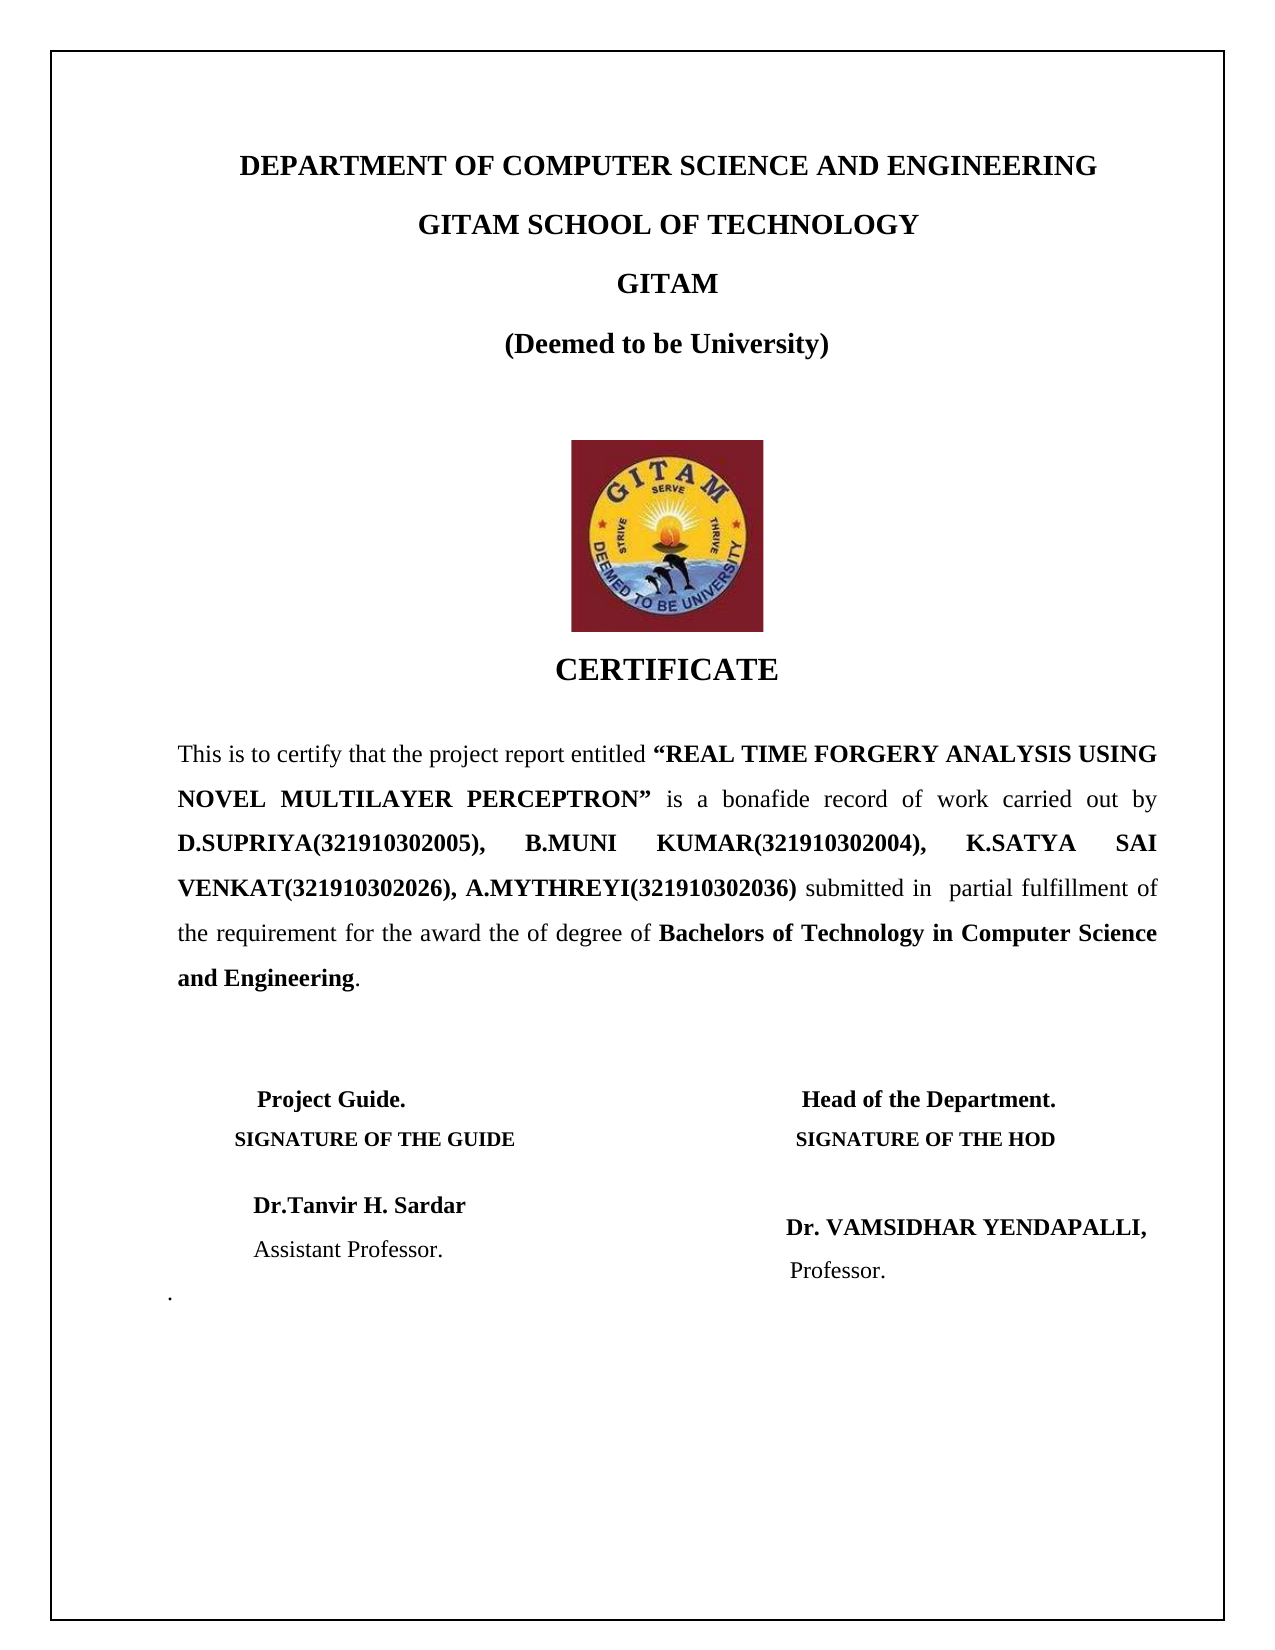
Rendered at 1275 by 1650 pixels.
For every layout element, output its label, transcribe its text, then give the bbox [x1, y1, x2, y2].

text SIGNATURE OF THE GUIDE SIGNATURE OF THE HOD [156, 1127, 1181, 1151]
text CERTIFICATE [188, 455, 1145, 688]
text This is to certify that the project report entitled “REAL TIME FORGERY ANALYSIS USING NOVEL MULTILAYER PERCEPTRON” is a bonafide record of work carried out by D.SUPRIYA(321910302005), B.MUNI KUMAR(321910302004), K.SATYA SAI VENKAT(321910302026), A.MYTHREYI(321910302036) submitted in partial fulfillment of the requirement for the award the of degree of Bachelors of Technology in Computer Science and Engineering. [177, 739, 1158, 992]
text Professor. [789, 1256, 1181, 1284]
text Project Guide. Head of the Department. [257, 1085, 1181, 1113]
text . [167, 1278, 527, 1306]
text (Deemed to be University) [188, 326, 1145, 359]
text Assistant Professor. [253, 1234, 527, 1262]
subtitle GITAM [188, 267, 1146, 300]
text Dr.Tanvir H. Sardar [253, 1191, 527, 1218]
picture [571, 440, 764, 632]
text DEPARTMENT OF COMPUTER SCIENCE AND ENGINEERING GITAM SCHOOL OF TECHNOLOGY [239, 148, 1097, 241]
text Dr. VAMSIDHAR YENDAPALLI, [786, 1213, 1181, 1240]
